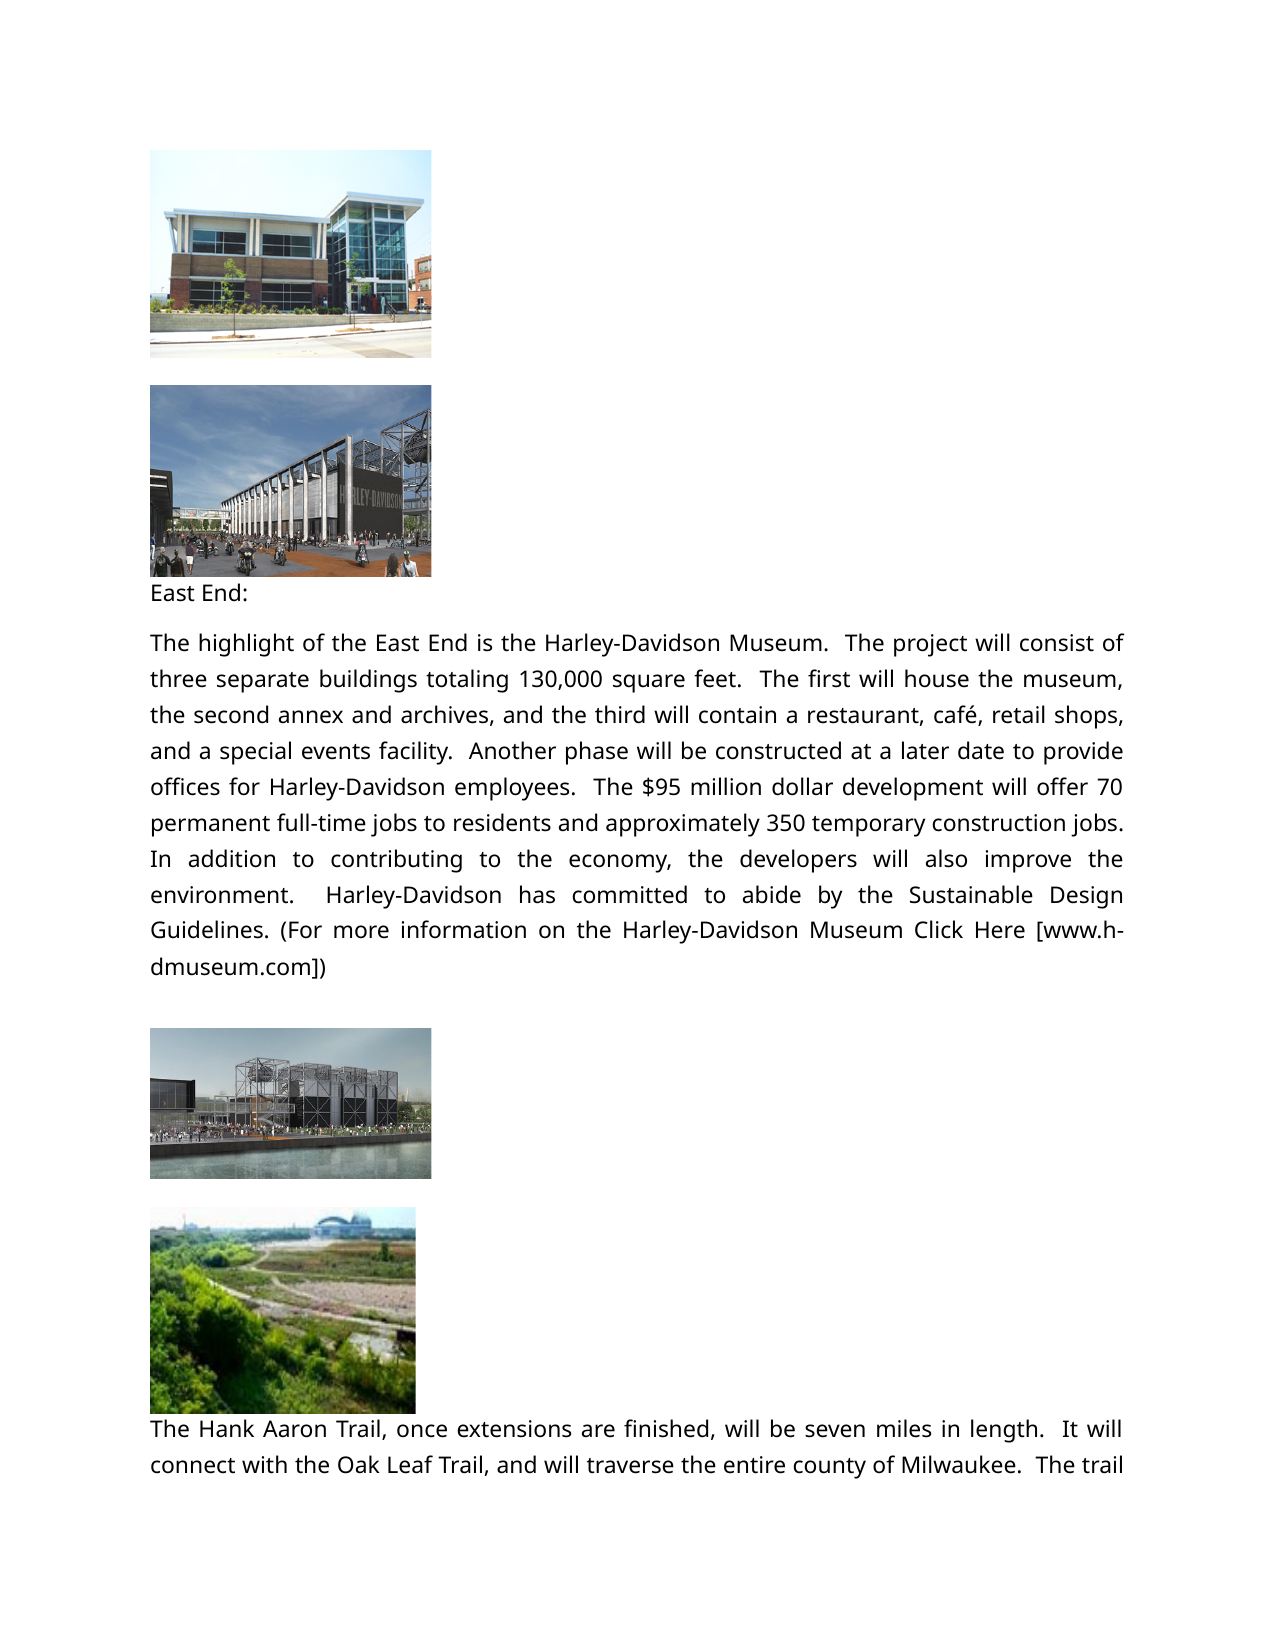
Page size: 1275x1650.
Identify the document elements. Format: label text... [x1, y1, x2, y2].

picture [150, 1028, 432, 1179]
text East End: [150, 576, 1125, 608]
picture [150, 385, 432, 577]
picture [150, 150, 432, 358]
text The highlight of the East End is the Harley-Davidson Museum. The project will consist of three separate buildings totaling 130,000 square feet. The first will house the museum, the second annex and archives, and the third will contain a restaurant, café, retail shops, and a special events facility. Another phase will be constructed at a later date to provide offices for Harley-Davidson employees. The $95 million dollar development will offer 70 permanent full-time jobs to residents and approximately 350 temporary construction jobs. In addition to contributing to the economy, the developers will also improve the environment. Harley-Davidson has committed to abide by the Sustainable Design Guidelines. (For more information on the Harley-Davidson Museum Click Here [www.h-dmuseum.com]) [150, 627, 1125, 982]
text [150, 1413, 1125, 1480]
picture [150, 1207, 416, 1414]
